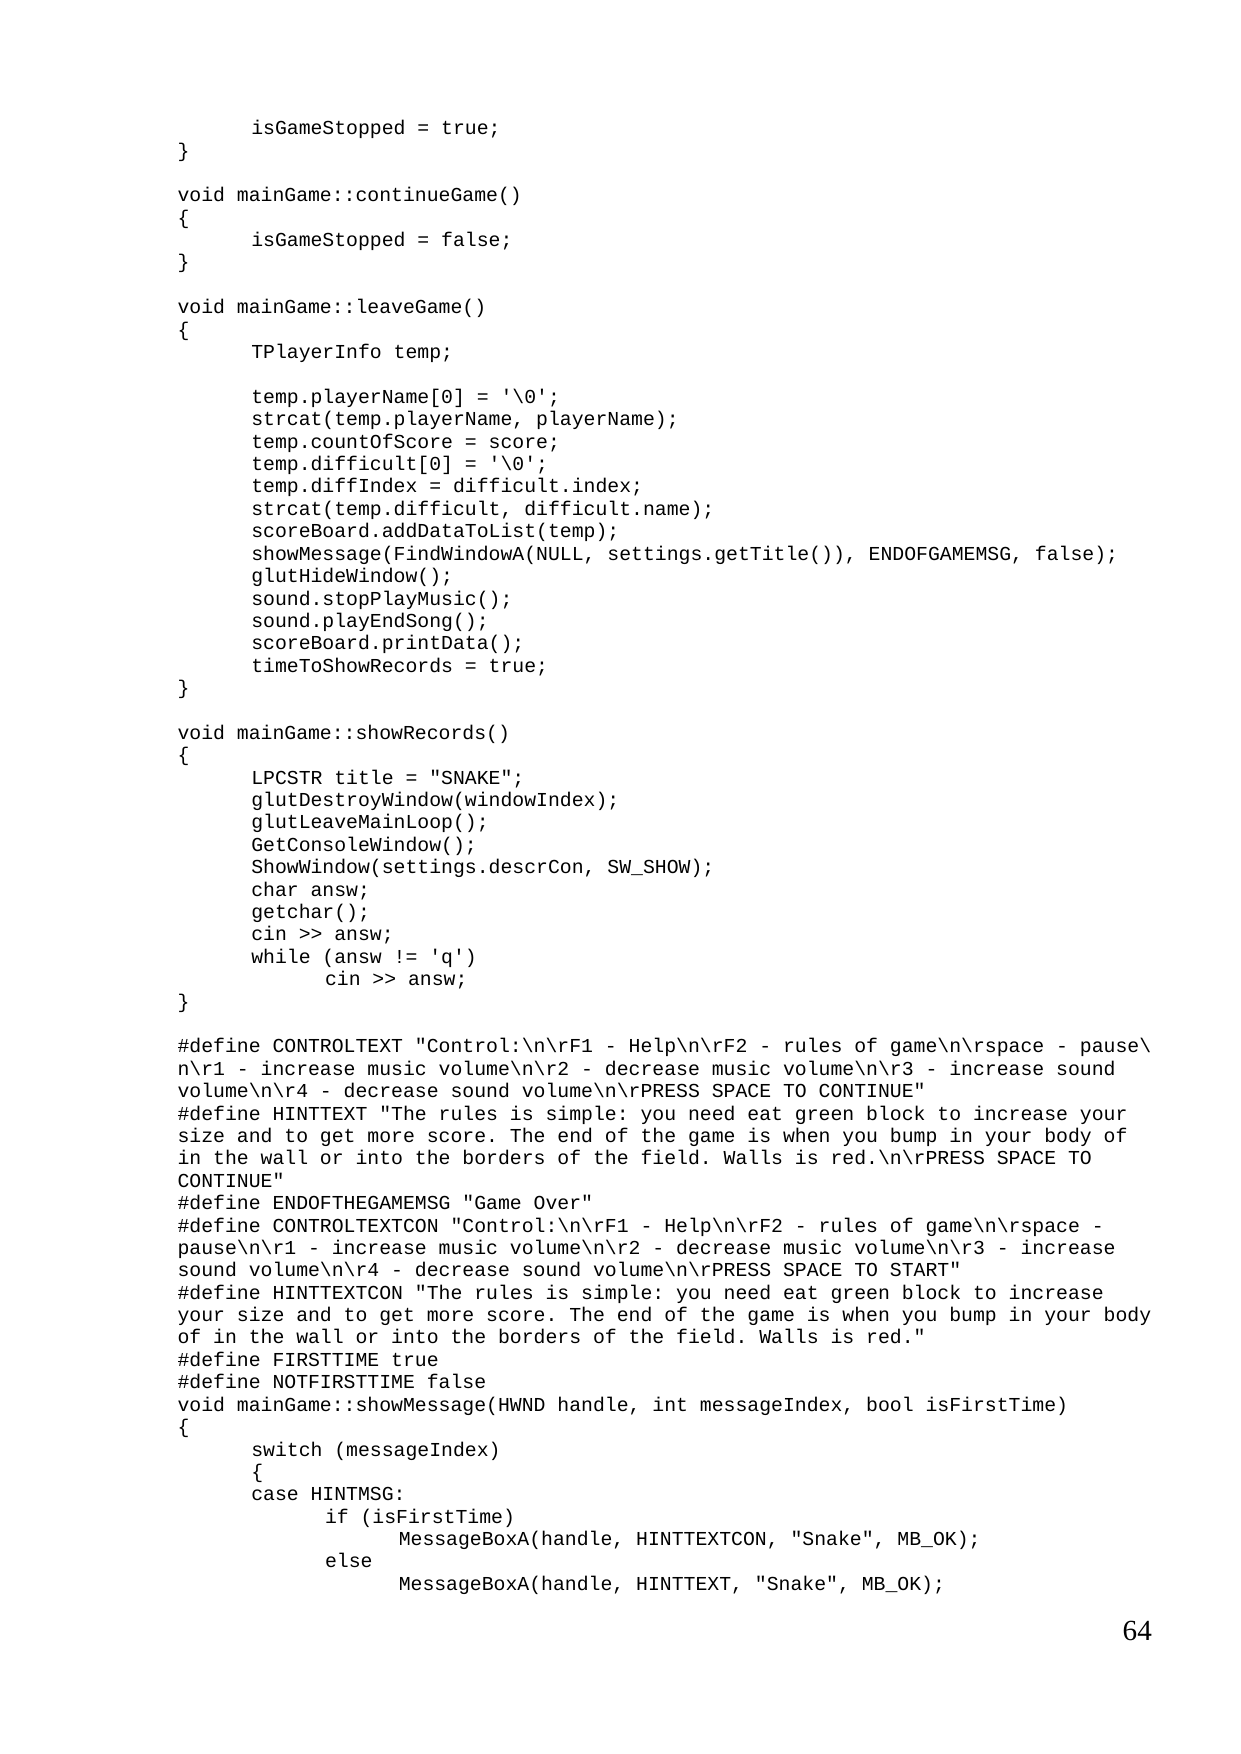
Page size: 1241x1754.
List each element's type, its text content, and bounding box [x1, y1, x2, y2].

text if (isFirstTime) [177, 1507, 1152, 1529]
text { [177, 208, 1152, 230]
text } [177, 992, 1152, 1014]
text #define CONTROLTEXTCON "Control:\n\rF1 - Help\n\rF2 - rules of game\n\rspace - pause\n\r1 - increase music volume\n\r2 - decrease music volume\n\r3 - increase sound volume\n\r4 - decrease sound volume\n\rPRESS SPACE TO START" [177, 1216, 1152, 1283]
text glutDestroyWindow(windowIndex); [177, 790, 1152, 812]
text } [177, 252, 1152, 275]
text switch (messageIndex) [177, 1439, 1152, 1462]
text case HINTMSG: [177, 1484, 1152, 1507]
text void mainGame::showRecords() [177, 723, 1152, 745]
text void mainGame::showMessage(HWND handle, int messageIndex, bool isFirstTime) [177, 1395, 1152, 1417]
text scoreBoard.printData(); [177, 633, 1152, 656]
text temp.countOfScore = score; [177, 432, 1152, 454]
text MessageBoxA(handle, HINTTEXT, "Snake", MB_OK); [177, 1574, 1152, 1596]
text { [177, 1462, 1152, 1484]
text temp.playerName[0] = '\0'; [177, 387, 1152, 409]
text strcat(temp.playerName, playerName); [177, 409, 1152, 432]
text isGameStopped = false; [177, 230, 1152, 252]
text else [177, 1551, 1152, 1574]
text #define FIRSTTIME true [177, 1350, 1152, 1372]
text { [177, 745, 1152, 768]
text #define CONTROLTEXT "Control:\n\rF1 - Help\n\rF2 - rules of game\n\rspace - pause\n\r1 - increase music volume\n\r2 - decrease music volume\n\r3 - increase sound volume\n\r4 - decrease sound volume\n\rPRESS SPACE TO CONTINUE" [177, 1036, 1152, 1103]
text char answ; [177, 879, 1152, 902]
text cin >> answ; [177, 924, 1152, 947]
text void mainGame::continueGame() [177, 185, 1152, 208]
text strcat(temp.difficult, difficult.name); [177, 499, 1152, 521]
text isGameStopped = true; [177, 118, 1152, 141]
text MessageBoxA(handle, HINTTEXTCON, "Snake", MB_OK); [177, 1529, 1152, 1551]
text TPlayerInfo temp; [177, 342, 1152, 364]
text GetConsoleWindow(); [177, 835, 1152, 857]
text glutHideWindow(); [177, 566, 1152, 588]
text scoreBoard.addDataToList(temp); [177, 521, 1152, 544]
text void mainGame::leaveGame() [177, 297, 1152, 320]
text } [177, 678, 1152, 700]
text LPCSTR title = "SNAKE"; [177, 768, 1152, 790]
text { [177, 1417, 1152, 1439]
text } [177, 141, 1152, 163]
text #define NOTFIRSTTIME false [177, 1372, 1152, 1395]
text temp.diffIndex = difficult.index; [177, 476, 1152, 499]
text #define ENDOFTHEGAMEMSG "Game Over" [177, 1193, 1152, 1216]
text #define HINTTEXTCON "The rules is simple: you need eat green block to increase your size and to get more score. The end of the game is when you bump in your body of in the wall or into the borders of the field. Walls is red." [177, 1283, 1152, 1350]
text showMessage(FindWindowA(NULL, settings.getTitle()), ENDOFGAMEMSG, false); [177, 544, 1152, 566]
text sound.playEndSong(); [177, 611, 1152, 633]
text sound.stopPlayMusic(); [177, 588, 1152, 611]
text ShowWindow(settings.descrCon, SW_SHOW); [177, 857, 1152, 879]
text temp.difficult[0] = '\0'; [177, 454, 1152, 476]
text getchar(); [177, 902, 1152, 924]
text cin >> answ; [177, 969, 1152, 992]
text #define HINTTEXT "The rules is simple: you need eat green block to increase your size and to get more score. The end of the game is when you bump in your body of in the wall or into the borders of the field. Walls is red.\n\rPRESS SPACE TO CONTINUE" [177, 1103, 1152, 1193]
text timeToShowRecords = true; [177, 656, 1152, 678]
text while (answ != 'q') [177, 947, 1152, 969]
text { [177, 320, 1152, 342]
text glutLeaveMainLoop(); [177, 812, 1152, 835]
